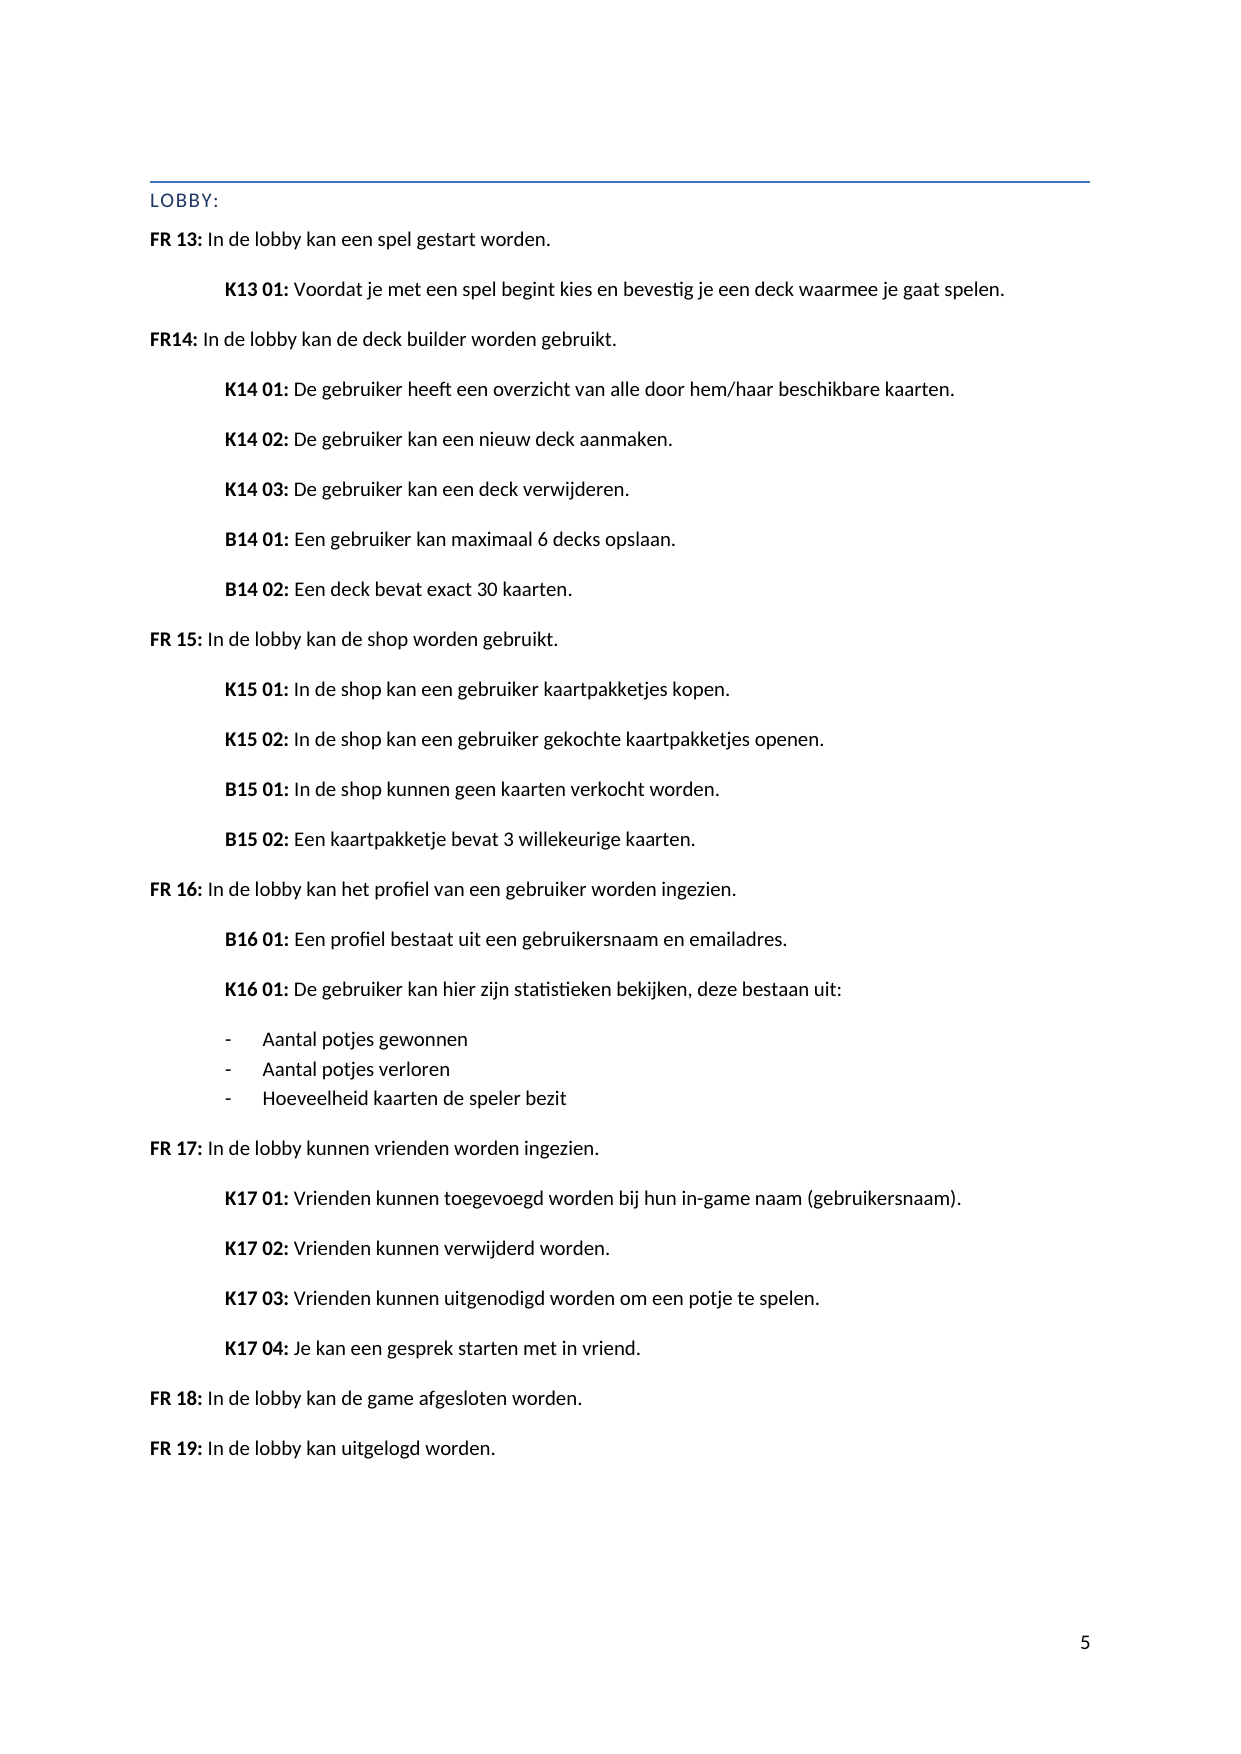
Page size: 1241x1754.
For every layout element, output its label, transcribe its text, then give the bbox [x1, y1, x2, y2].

text K14 01: De gebruiker heeft een overzicht van alle door hem/haar beschikbare kaarten. [150, 377, 1090, 402]
text FR 19: In de lobby kan uitgelogd worden. [150, 1435, 1090, 1460]
text K14 03: De gebruiker kan een deck verwijderen. [150, 477, 1090, 502]
text K13 01: Voordat je met een spel begint kies en bevestig je een deck waarmee je gaat spelen. [150, 277, 1090, 302]
list Aantal potjes verloren [225, 1056, 1090, 1081]
text B14 02: Een deck bevat exact 30 kaarten. [150, 577, 1090, 602]
list Aantal potjes gewonnen [225, 1027, 1090, 1052]
text FR 17: In de lobby kunnen vrienden worden ingezien. [150, 1135, 1090, 1160]
text FR 16: In de lobby kan het profiel van een gebruiker worden ingezien. [150, 877, 1090, 902]
text K17 02: Vrienden kunnen verwijderd worden. [150, 1235, 1090, 1260]
text FR 15: In de lobby kan de shop worden gebruikt. [150, 627, 1090, 652]
text B15 02: Een kaartpakketje bevat 3 willekeurige kaarten. [150, 827, 1090, 852]
text K17 04: Je kan een gesprek starten met in vriend. [150, 1335, 1090, 1360]
text K15 02: In de shop kan een gebruiker gekochte kaartpakketjes openen. [150, 727, 1090, 752]
text B15 01: In de shop kunnen geen kaarten verkocht worden. [150, 777, 1090, 802]
text K16 01: De gebruiker kan hier zijn statistieken bekijken, deze bestaan uit: [150, 977, 1090, 1002]
text B16 01: Een profiel bestaat uit een gebruikersnaam en emailadres. [150, 927, 1090, 952]
text K17 03: Vrienden kunnen uitgenodigd worden om een potje te spelen. [150, 1285, 1090, 1310]
text K14 02: De gebruiker kan een nieuw deck aanmaken. [150, 427, 1090, 452]
text K17 01: Vrienden kunnen toegevoegd worden bij hun in-game naam (gebruikersnaam). [150, 1185, 1090, 1210]
text FR 13: In de lobby kan een spel gestart worden. [150, 227, 1090, 252]
list Hoeveelheid kaarten de speler bezit [225, 1085, 1090, 1110]
text FR14: In de lobby kan de deck builder worden gebruikt. [150, 327, 1090, 352]
text K15 01: In de shop kan een gebruiker kaartpakketjes kopen. [150, 677, 1090, 702]
subtitle Lobby: [150, 183, 1090, 212]
text B14 01: Een gebruiker kan maximaal 6 decks opslaan. [150, 527, 1090, 552]
text FR 18: In de lobby kan de game afgesloten worden. [150, 1385, 1090, 1410]
